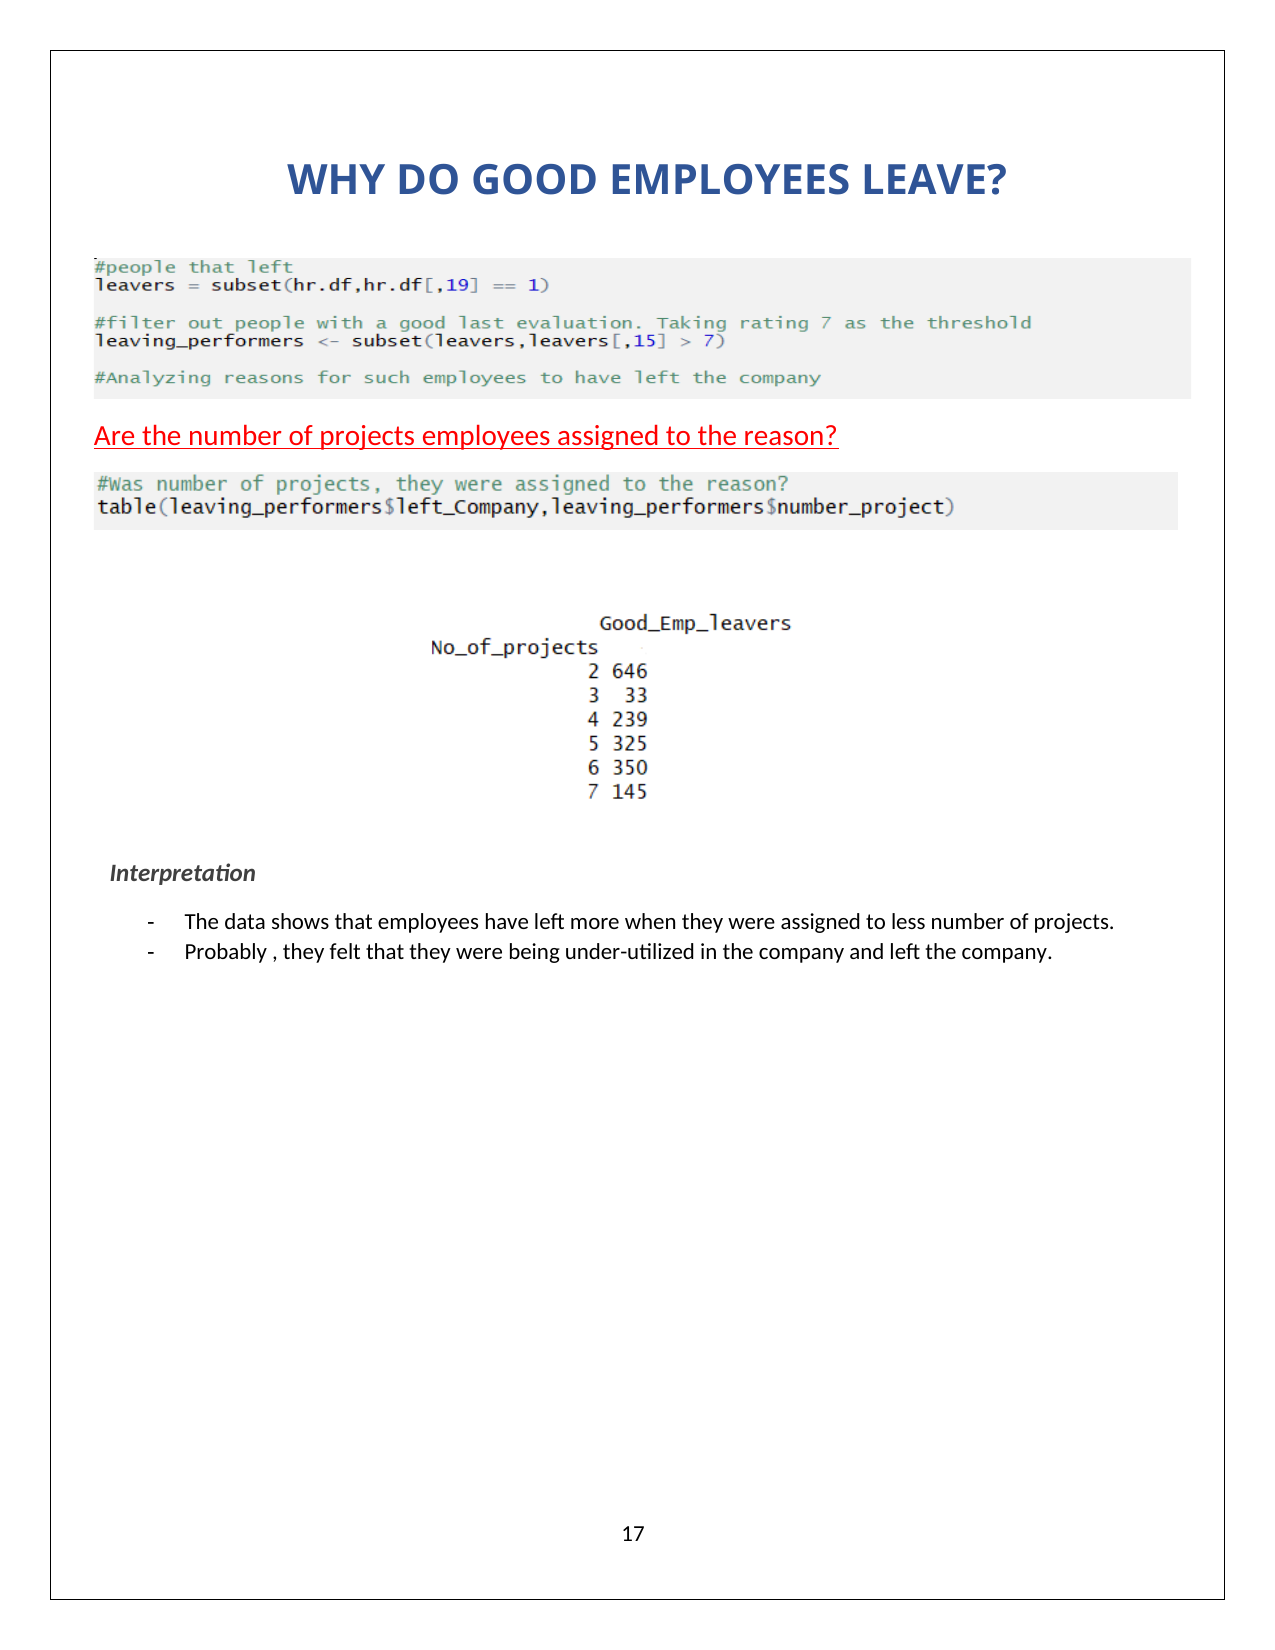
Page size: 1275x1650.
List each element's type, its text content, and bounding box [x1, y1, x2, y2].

text Are the number of projects employees assigned to the reason? [94, 417, 1191, 453]
picture [431, 595, 834, 829]
subtitle WHY DO GOOD EMPLOYEES LEAVE? [103, 150, 1191, 207]
picture [93, 472, 1178, 530]
picture [93, 258, 1192, 399]
